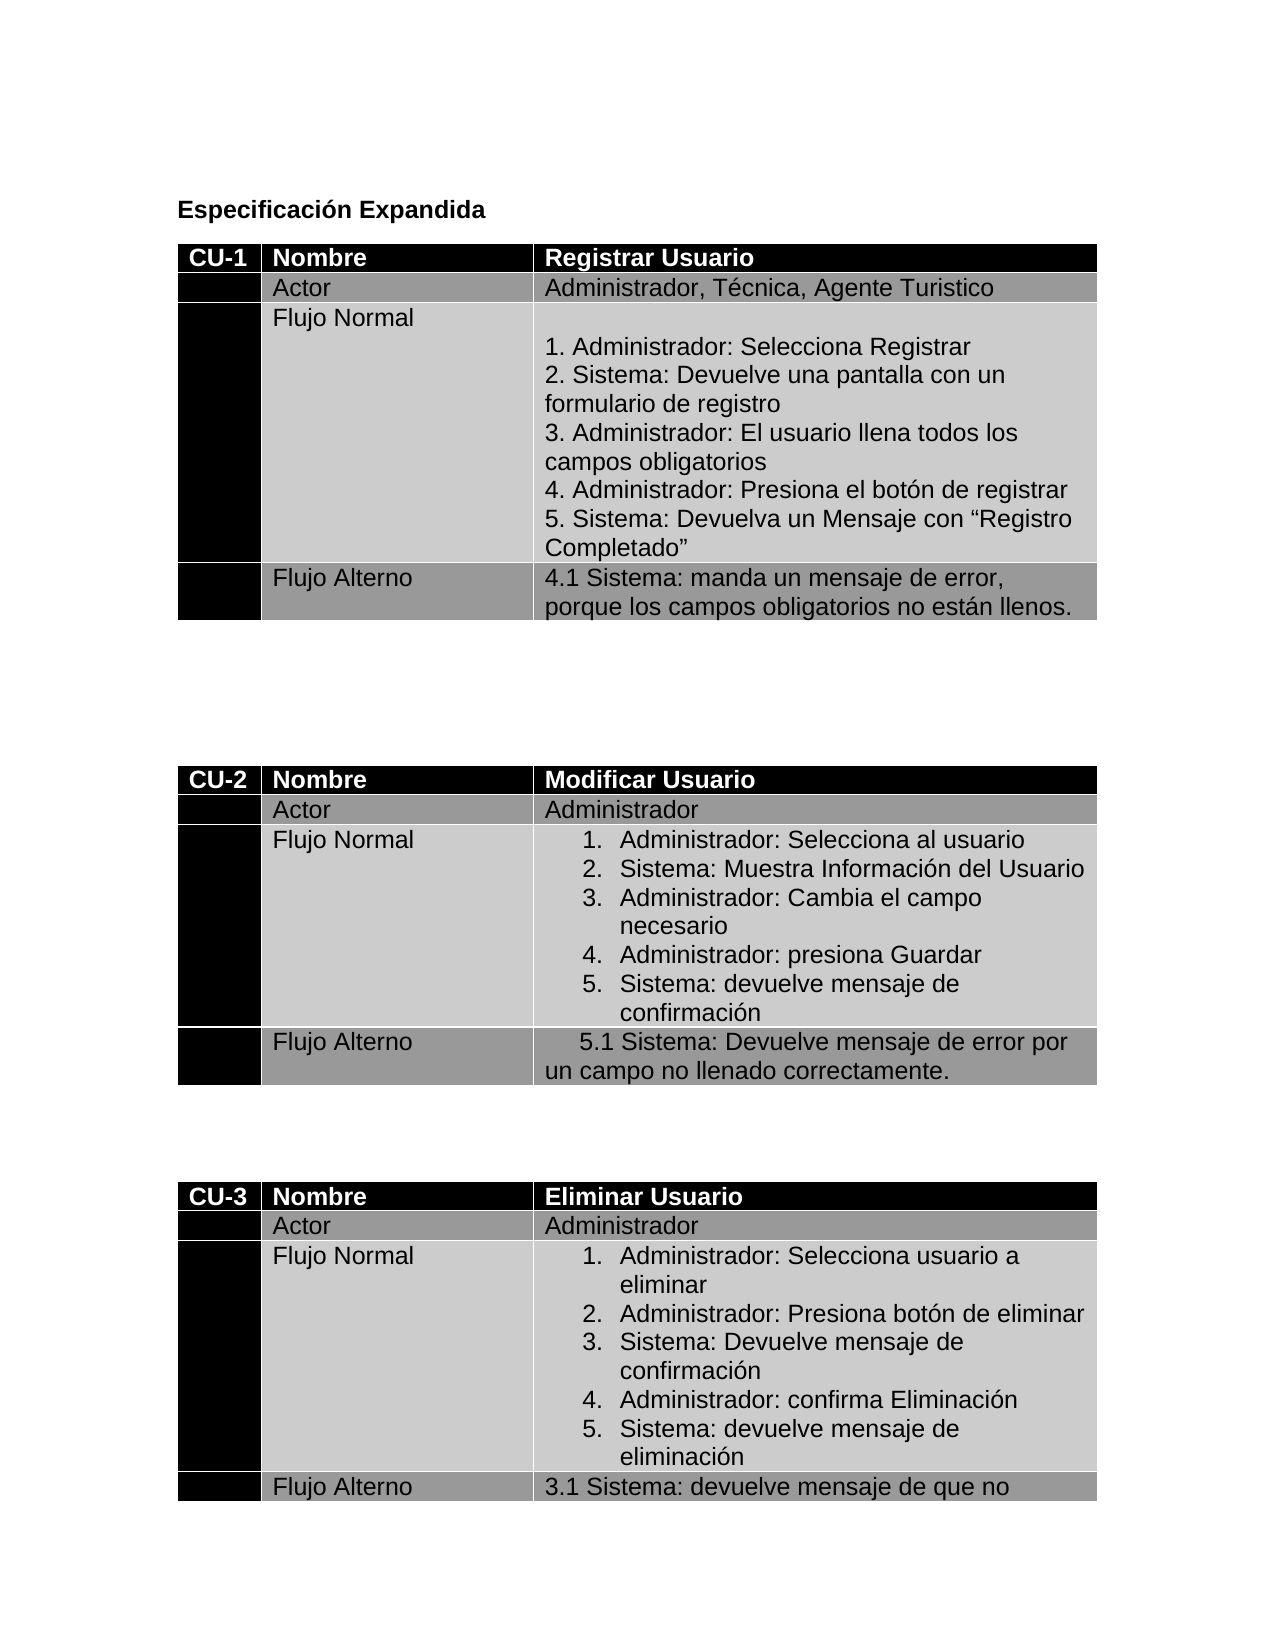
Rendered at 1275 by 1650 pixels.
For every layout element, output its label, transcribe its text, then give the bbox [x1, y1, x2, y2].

table_header CU-2 [178, 766, 261, 794]
table_cell [178, 1241, 261, 1471]
table_cell Flujo Normal [262, 825, 533, 1026]
table_cell [178, 273, 261, 302]
table_cell Administrador: Selecciona usuario a eliminar Administrador: Presiona botón de eliminar Sistema: Devuelve mensaje de confirmación Administrador: confirma Eliminación Sistema: devuelve mensaje de eliminación [534, 1241, 1097, 1471]
table_header CU-3 [178, 1182, 261, 1210]
table_cell 5.1 Sistema: Devuelve mensaje de error por un campo no llenado correctamente. [534, 1028, 1097, 1085]
table_cell Administrador [534, 795, 1097, 824]
table_cell [178, 303, 261, 562]
table_cell Flujo Alterno [262, 563, 533, 620]
table_header Modificar Usuario [534, 766, 1097, 794]
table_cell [534, 1472, 1097, 1501]
table_cell Flujo Alterno [262, 1028, 533, 1085]
table_header Nombre [262, 244, 533, 272]
table_cell Administrador, Técnica, Agente Turistico [534, 273, 1097, 302]
table_cell [178, 563, 261, 620]
table_cell Flujo Alterno [262, 1472, 533, 1501]
table_cell Administrador: Selecciona al usuario Sistema: Muestra Información del Usuario Administrador: Cambia el campo necesario Administrador: presiona Guardar Sistema: devuelve mensaje de confirmación [534, 825, 1097, 1026]
table_cell [178, 1028, 261, 1085]
table_cell 4.1 Sistema: manda un mensaje de error, porque los campos obligatorios no están llenos. [534, 563, 1097, 620]
table_cell 1. Administrador: Selecciona Registrar 2. Sistema: Devuelve una pantalla con un formulario de registro 3. Administrador: El usuario llena todos los campos obligatorios 4. Administrador: Presiona el botón de registrar 5. Sistema: Devuelva un Mensaje con “Registro Completado” [534, 303, 1097, 562]
table_cell [178, 1472, 261, 1501]
table_cell [178, 825, 261, 1026]
table_cell Actor [262, 1211, 533, 1240]
table_cell Administrador [534, 1211, 1097, 1240]
table_cell [178, 1211, 261, 1240]
table_cell Flujo Normal [262, 1241, 533, 1471]
table_cell Flujo Normal [262, 303, 533, 562]
table_header CU-1 [178, 244, 261, 272]
table_cell [178, 795, 261, 824]
table_header Nombre [262, 1182, 533, 1210]
table_header Eliminar Usuario [534, 1182, 1097, 1210]
text Especificación Expandida [177, 195, 1098, 223]
table_header Nombre [262, 766, 533, 794]
table_cell Actor [262, 795, 533, 824]
table_header Registrar Usuario [534, 244, 1097, 272]
table_cell Actor [262, 273, 533, 302]
